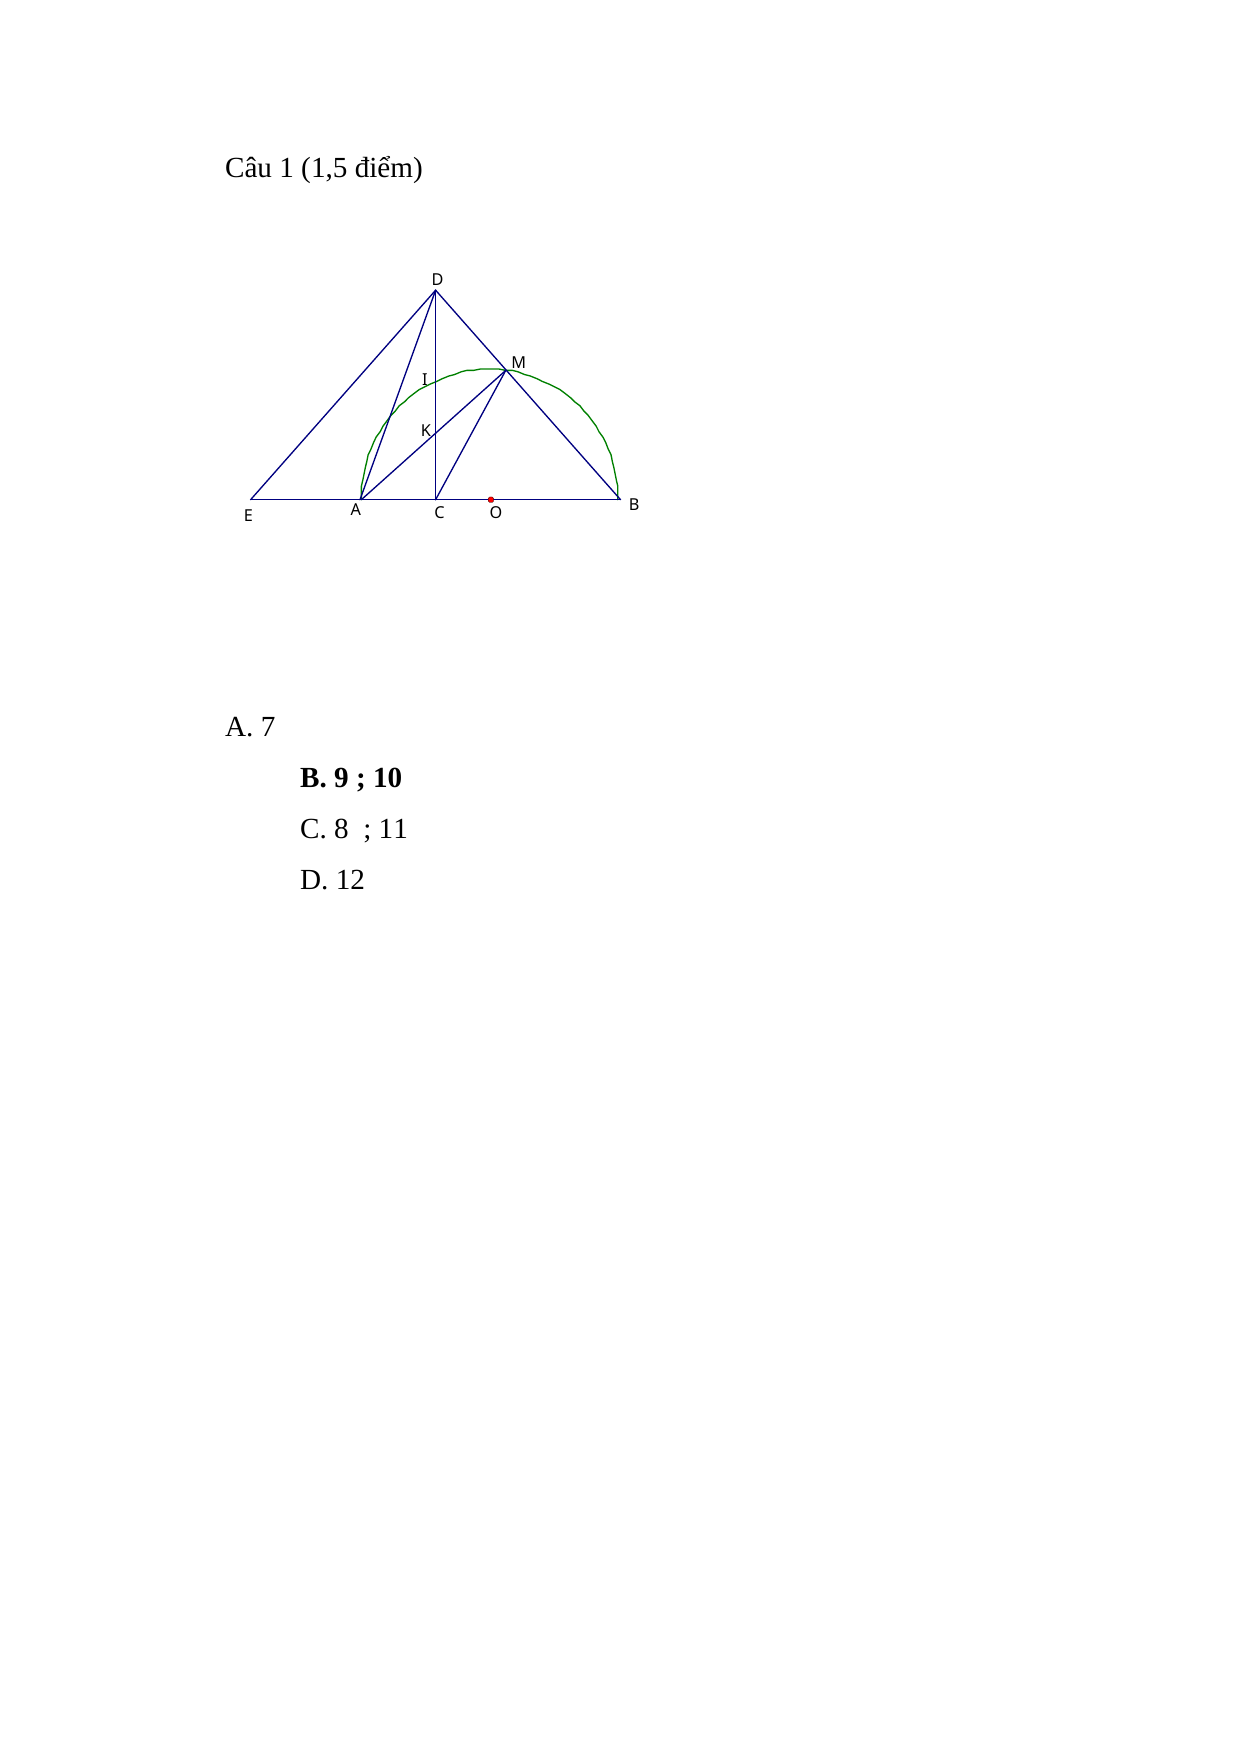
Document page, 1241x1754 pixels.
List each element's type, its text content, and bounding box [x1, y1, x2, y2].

text Câu 1 (1,5 điểm) [150, 150, 1090, 183]
text A. 7 [150, 709, 1090, 742]
text C. 8 ; 11 [150, 811, 1090, 844]
text B. 9 ; 10 [150, 760, 1090, 793]
text D. 12 [150, 862, 1090, 896]
